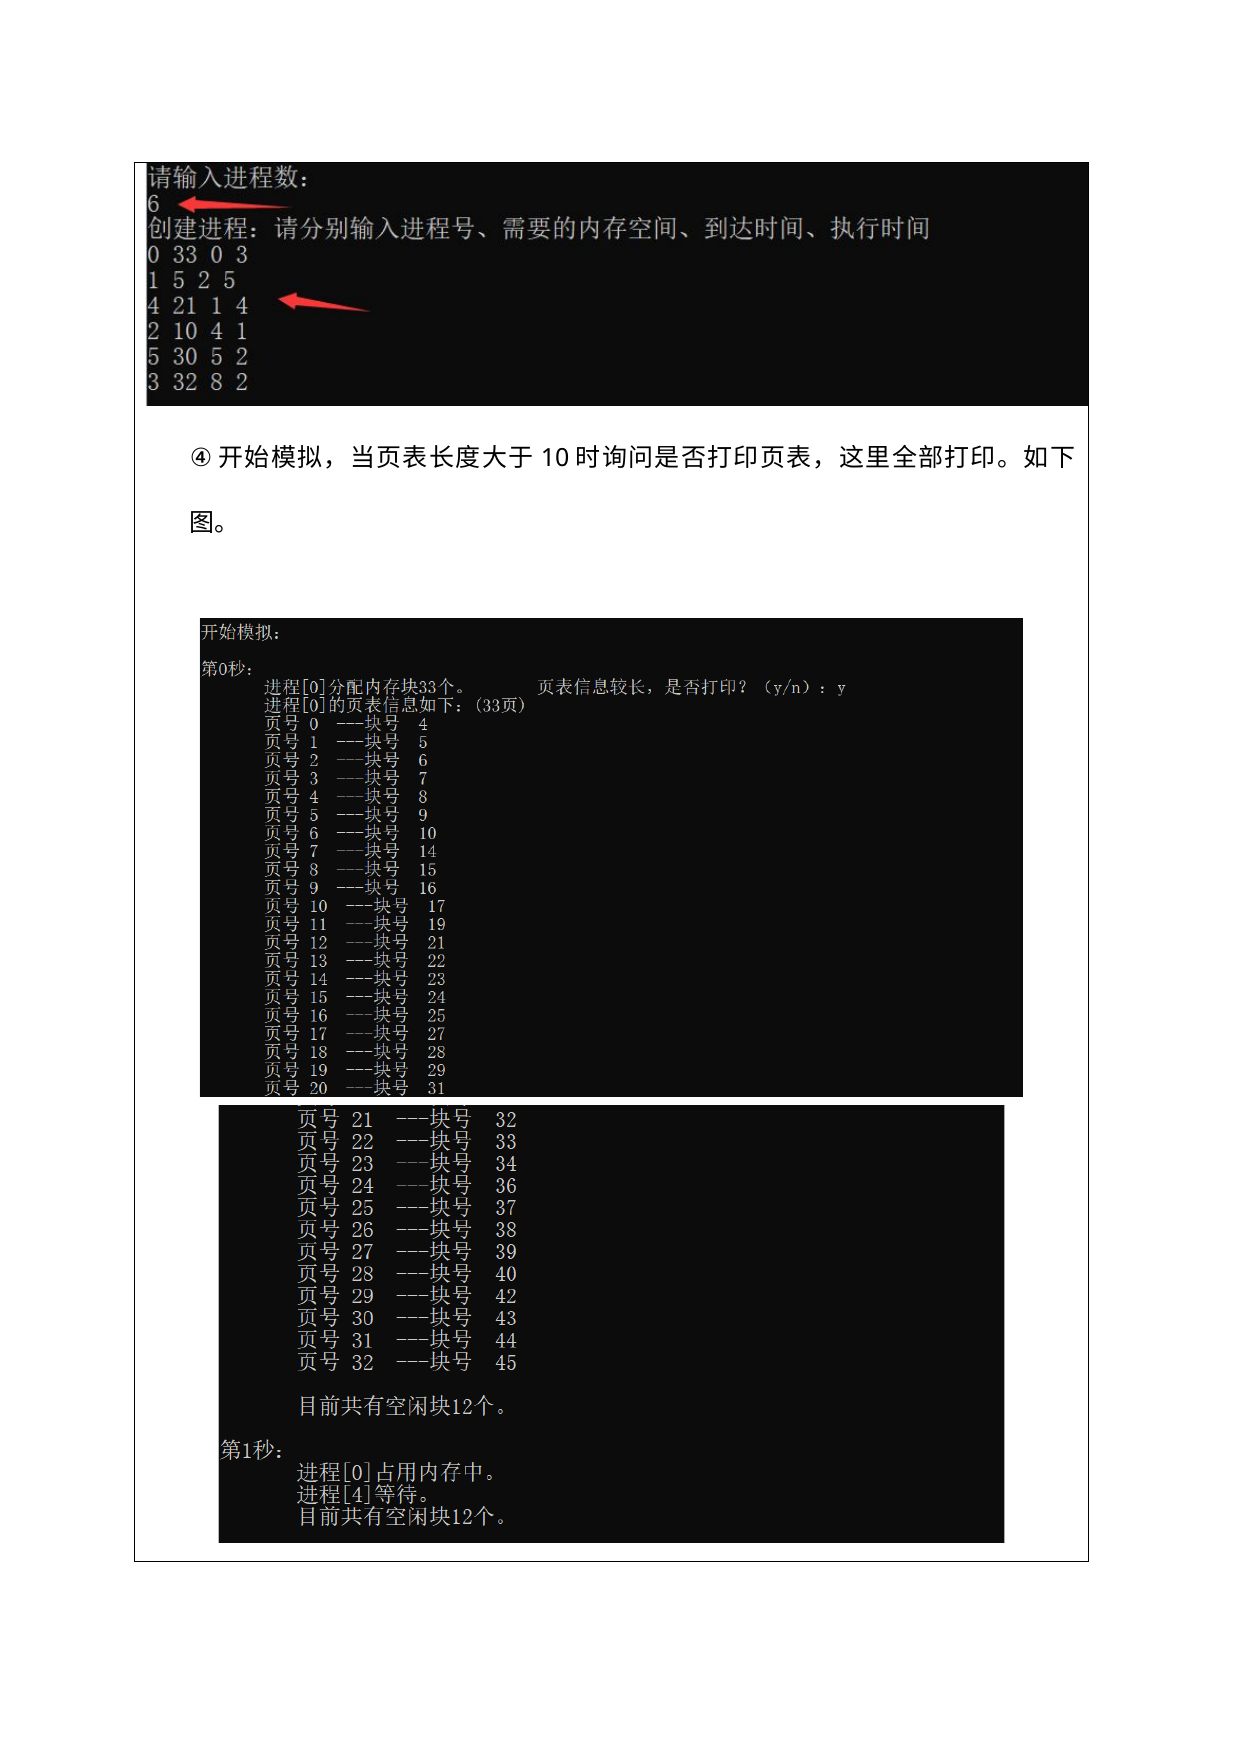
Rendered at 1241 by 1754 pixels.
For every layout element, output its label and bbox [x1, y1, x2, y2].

table_cell [135, 163, 1088, 1561]
picture [218, 1105, 1005, 1543]
picture [199, 618, 1023, 1097]
picture [145, 163, 1089, 406]
